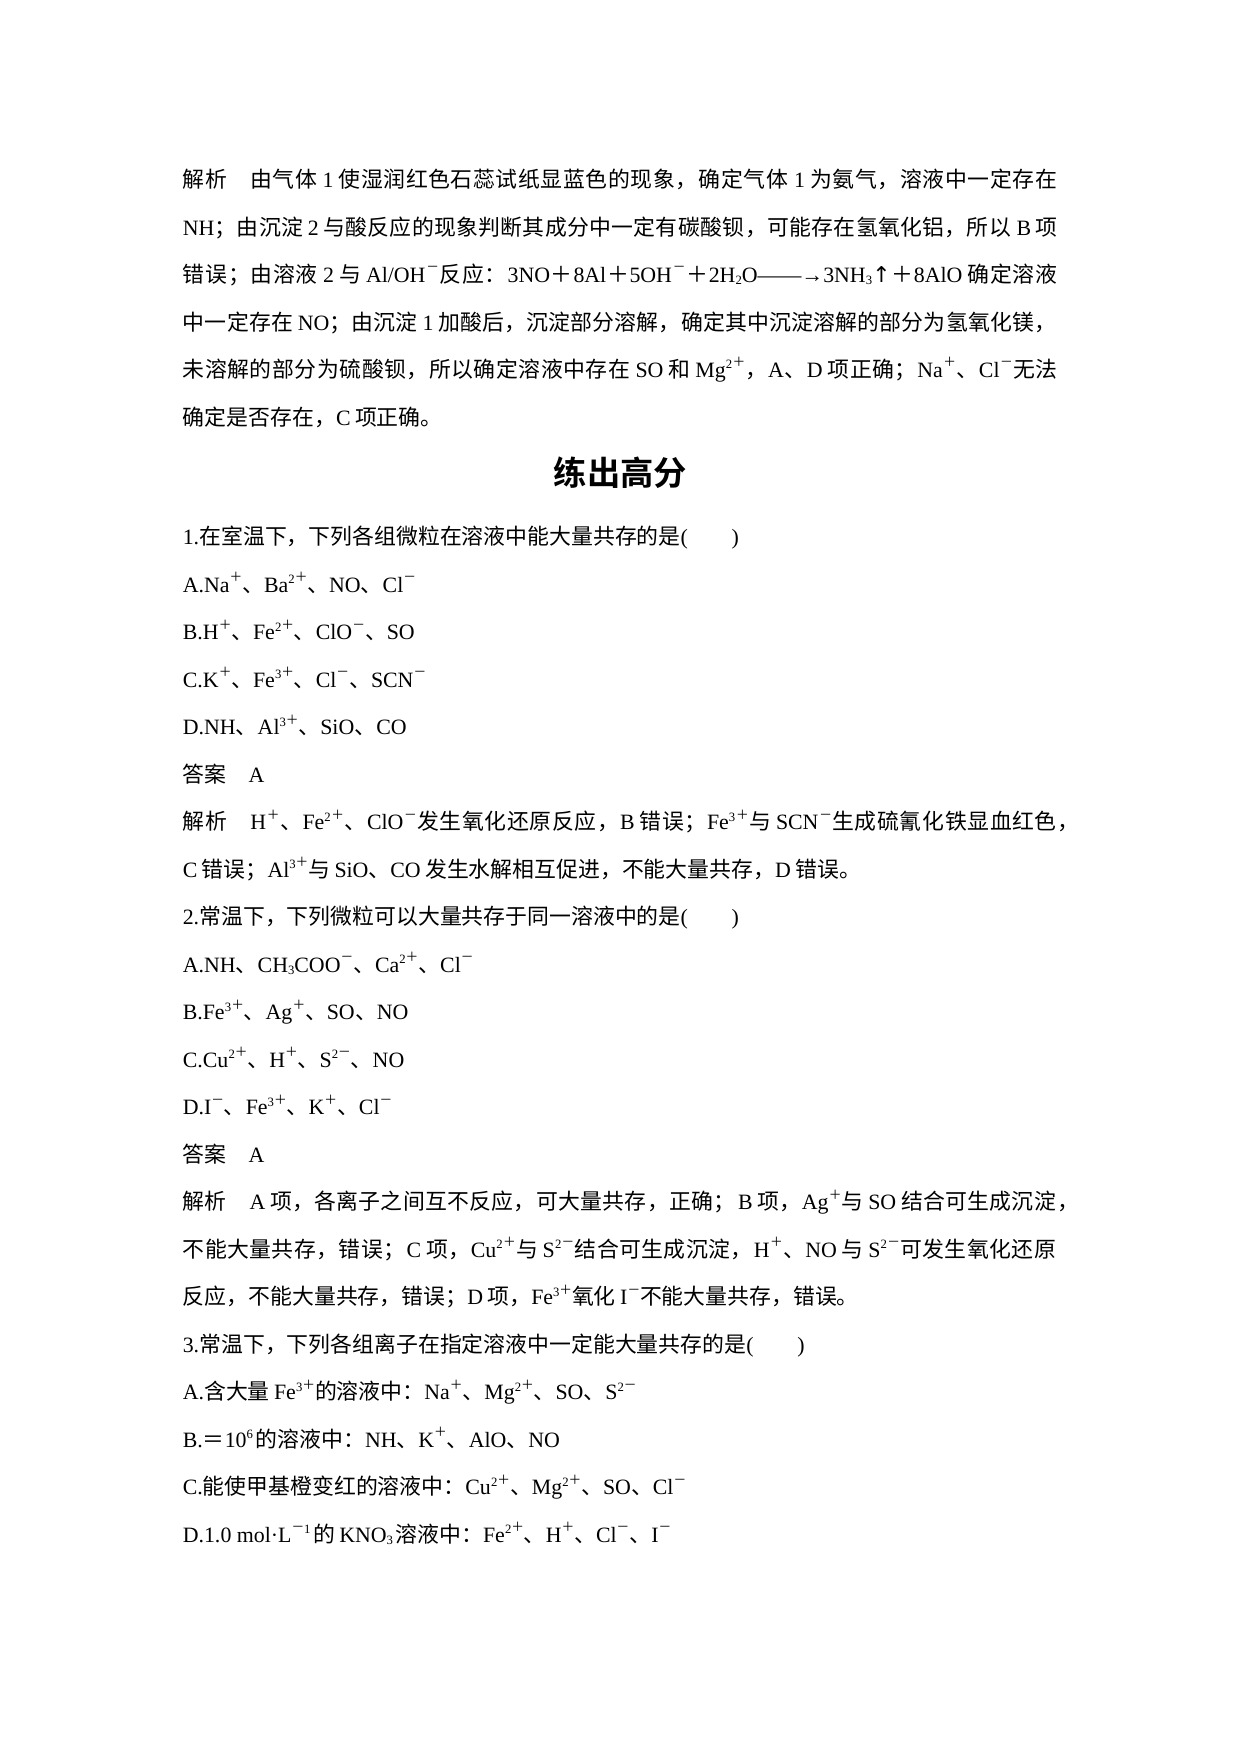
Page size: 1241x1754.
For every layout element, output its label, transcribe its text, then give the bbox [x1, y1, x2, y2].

text C.Cu2＋、H＋、S2－、NO [183, 1042, 1058, 1073]
text 解析 H＋、Fe2＋、ClO－发生氧化还原反应，B错误；Fe3＋与SCN－生成硫氰化铁显血红色，C错误；Al3＋与SiO、CO发生水解相互促进，不能大量共存，D错误。 [183, 804, 1058, 883]
text 1.在室温下，下列各组微粒在溶液中能大量共存的是( ) [183, 519, 1058, 551]
text 答案 A [183, 1137, 1058, 1168]
text D.1.0 mol·L－1的KNO3溶液中：Fe2＋、H＋、Cl－、I－ [183, 1517, 1058, 1548]
text 2.常温下，下列微粒可以大量共存于同一溶液中的是( ) [183, 899, 1058, 931]
text A.含大量Fe3＋的溶液中：Na＋、Mg2＋、SO、S2－ [183, 1374, 1058, 1406]
text D.NH、Al3＋、SiO、CO [183, 709, 1058, 741]
text 3.常温下，下列各组离子在指定溶液中一定能大量共存的是( ) [183, 1327, 1058, 1358]
text 练出高分 [183, 447, 1058, 495]
text 解析 A项，各离子之间互不反应，可大量共存，正确；B项，Ag＋与SO结合可生成沉淀，不能大量共存，错误；C项，Cu2＋与S2－结合可生成沉淀，H＋、NO与S2－可发生氧化还原反应，不能大量共存，错误；D项，Fe3＋氧化I－不能大量共存，错误。 [183, 1184, 1058, 1311]
text A.NH、CH3COO－、Ca2＋、Cl－ [183, 947, 1058, 978]
text 解析 由气体1使湿润红色石蕊试纸显蓝色的现象，确定气体1为氨气，溶液中一定存在NH；由沉淀2与酸反应的现象判断其成分中一定有碳酸钡，可能存在氢氧化铝，所以B项错误；由溶液2与Al/OH－反应：3NO＋8Al＋5OH－＋2H2O3NH3↑＋8AlO确定溶液中一定存在NO；由沉淀1加酸后，沉淀部分溶解，确定其中沉淀溶解的部分为氢氧化镁，未溶解的部分为硫酸钡，所以确定溶液中存在SO和Mg2＋，A、D项正确；Na＋、Cl－无法确定是否存在，C项正确。 [183, 162, 1058, 431]
text 答案 A [183, 757, 1058, 788]
text B.H＋、Fe2＋、ClO－、SO [183, 614, 1058, 646]
text A.Na＋、Ba2＋、NO、Cl－ [183, 567, 1058, 598]
text D.I－、Fe3＋、K＋、Cl－ [183, 1089, 1058, 1121]
text C.K＋、Fe3＋、Cl－、SCN－ [183, 662, 1058, 693]
text C.能使甲基橙变红的溶液中：Cu2＋、Mg2＋、SO、Cl－ [183, 1469, 1058, 1501]
text B.＝106的溶液中：NH、K＋、AlO、NO [183, 1422, 1058, 1453]
text B.Fe3＋、Ag＋、SO、NO [183, 994, 1058, 1026]
